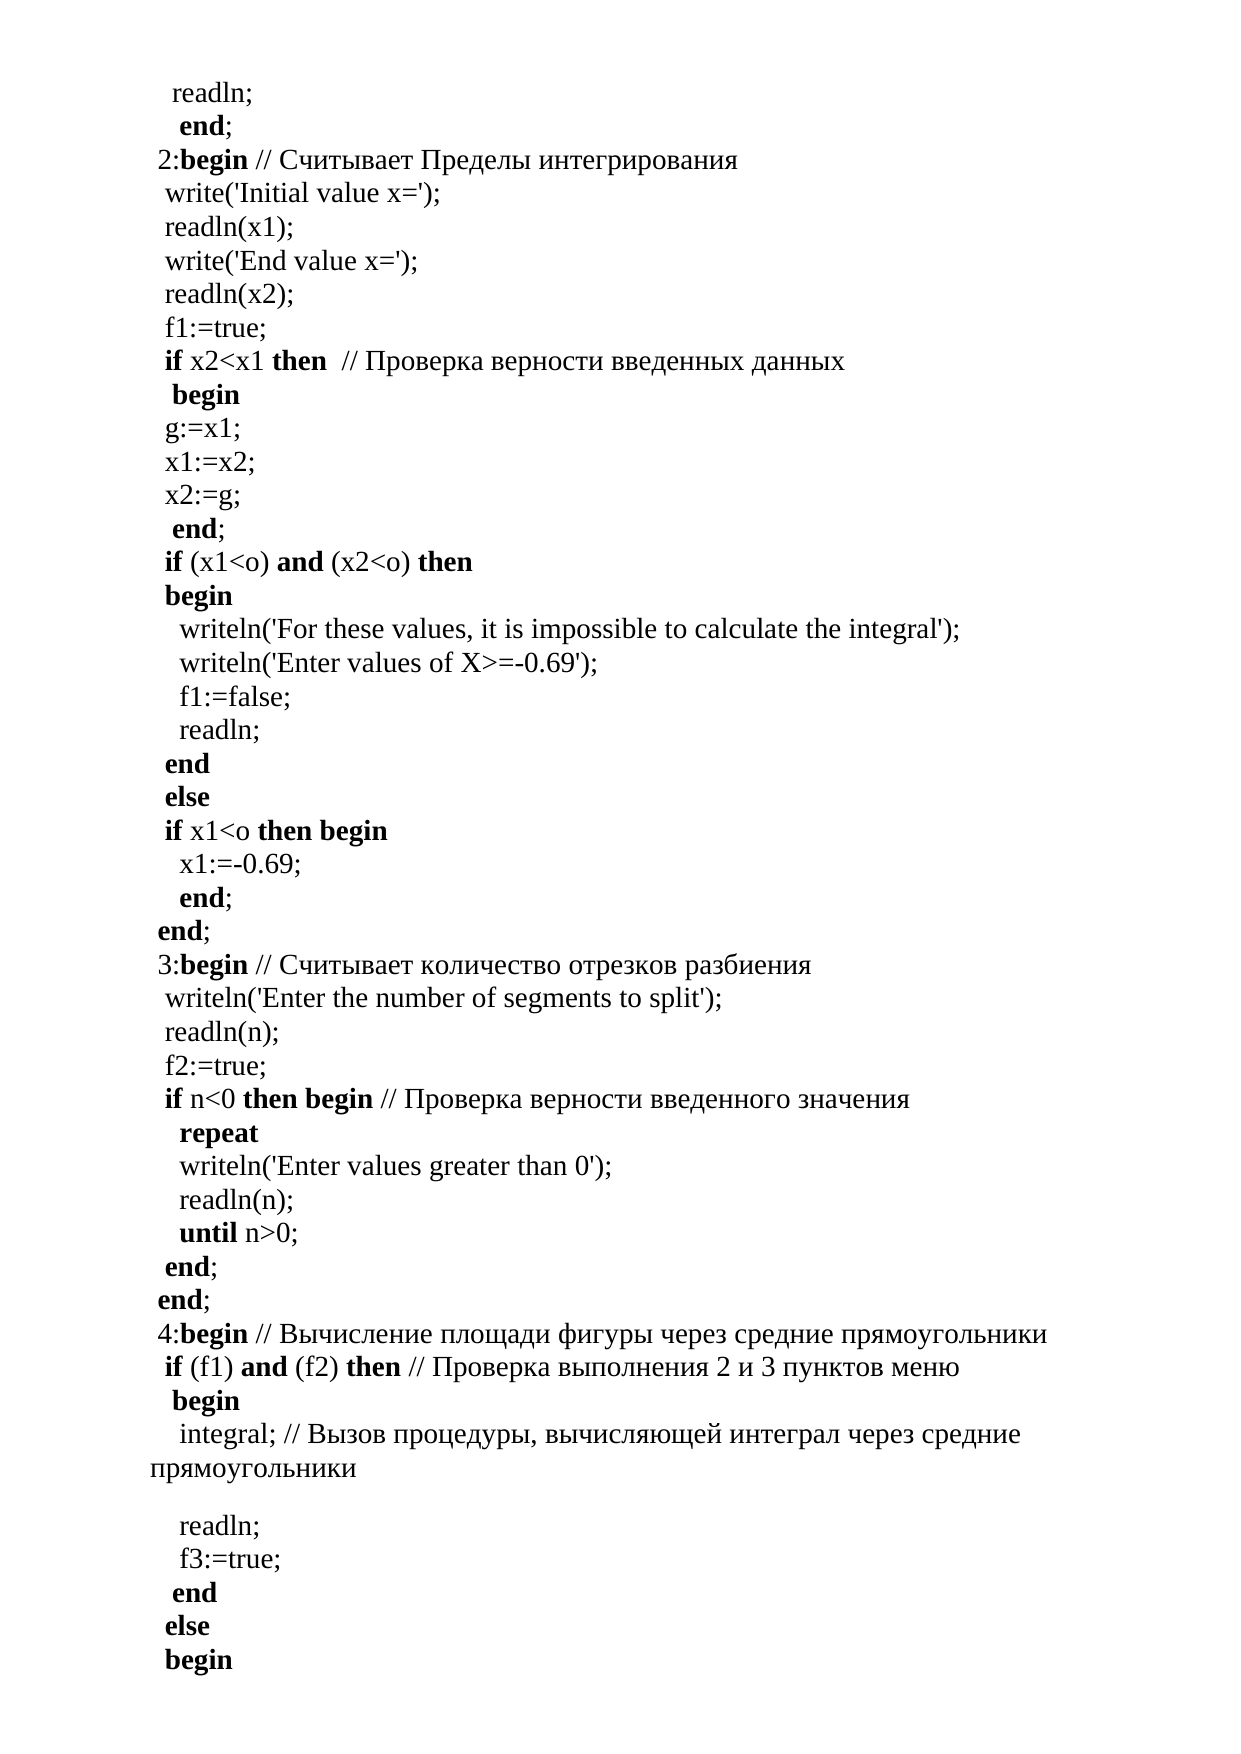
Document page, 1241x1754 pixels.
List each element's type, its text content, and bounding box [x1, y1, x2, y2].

list writeln('Enter the number of segments to split'); [150, 981, 1165, 1014]
list writeln('Enter values of X>=-0.69'); [150, 645, 1165, 679]
list end; [150, 108, 1165, 142]
list writeln('For these values, it is impossible to calculate the integral'); [150, 612, 1165, 645]
list readln(x1); [150, 209, 1165, 243]
list end [150, 746, 1165, 779]
list readln; [150, 75, 1165, 108]
list write('Initial value x='); [150, 176, 1165, 209]
list x1:=x2; [150, 444, 1165, 477]
list f1:=true; [150, 310, 1165, 343]
list end; [150, 1249, 1165, 1282]
list readln(n); [150, 1182, 1165, 1215]
list readln; [150, 712, 1165, 746]
list if (x1<o) and (x2<o) then [150, 544, 1165, 578]
list readln; [150, 1508, 1165, 1541]
list x1:=-0.69; [150, 846, 1165, 880]
list begin [150, 377, 1165, 410]
list f2:=true; [150, 1048, 1165, 1081]
list end; [150, 511, 1165, 544]
list if x2<x1 then // Проверка верности введенных данных [150, 343, 1165, 377]
list writeln('Enter values greater than 0'); [150, 1148, 1165, 1182]
list begin [150, 1642, 1165, 1676]
list if x1<o then begin [150, 813, 1165, 846]
list until n>0; [150, 1215, 1165, 1249]
list else [150, 1608, 1165, 1642]
list begin [150, 578, 1165, 612]
list x2:=g; [150, 477, 1165, 511]
list if n<0 then begin // Проверка верности введенного значения [150, 1081, 1165, 1115]
list g:=x1; [150, 410, 1165, 444]
list if (f1) and (f2) then // Проверка выполнения 2 и 3 пунктов меню [150, 1349, 1165, 1383]
list end; [150, 880, 1165, 913]
list end [150, 1575, 1165, 1608]
list f3:=true; [150, 1541, 1165, 1575]
list 3:begin // Считывает количество отрезков разбиения [150, 947, 1165, 981]
list f1:=false; [150, 679, 1165, 712]
list end; [150, 1282, 1165, 1316]
list 4:begin // Вычисление площади фигуры через средние прямоугольники [150, 1316, 1165, 1349]
list write('End value x='); [150, 243, 1165, 276]
list end; [150, 913, 1165, 947]
list repeat [150, 1115, 1165, 1148]
list else [150, 779, 1165, 813]
list readln(x2); [150, 276, 1165, 310]
list begin [150, 1383, 1165, 1417]
list integral; // Вызов процедуры, вычисляющей интеграл через средние прямоугольники [150, 1417, 1165, 1484]
list 2:begin // Считывает Пределы интегрирования [150, 142, 1165, 176]
list readln(n); [150, 1014, 1165, 1048]
